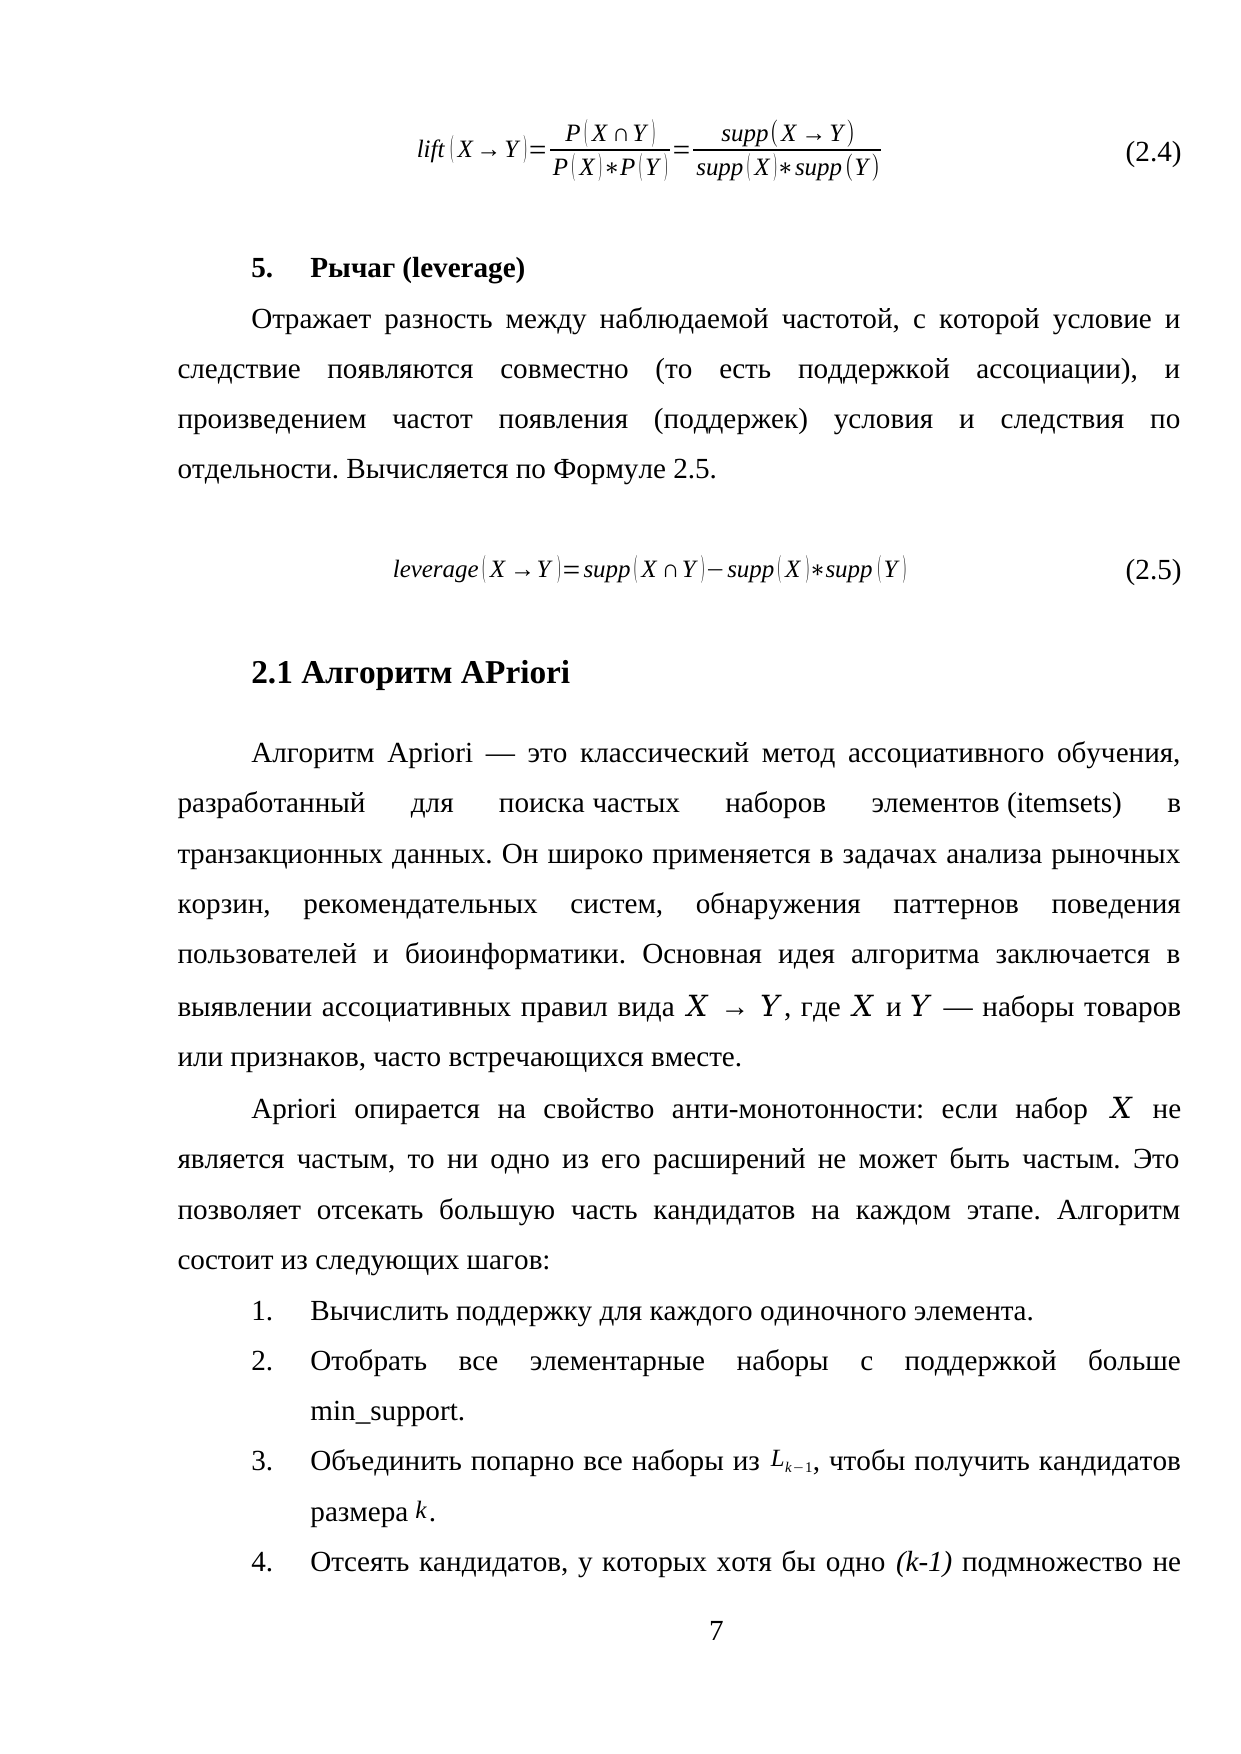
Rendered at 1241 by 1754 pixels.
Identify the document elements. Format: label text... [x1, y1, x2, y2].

text Отражает разность между наблюдаемой частотой, с которой условие и следствие появляются совместно (то есть поддержкой ассоциации), и произведением частот появления (поддержек) условия и следствия по отдельности. Вычисляется по Формуле 2.5. [177, 301, 1181, 485]
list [251, 1544, 1181, 1578]
list Отобрать все элементарные наборы с поддержкой больше min_support. [251, 1343, 1181, 1427]
text (2.5) [177, 552, 1181, 586]
text Apriori опирается на свойство анти-монотонности: если набор 𝑋 не является частым, то ни одно из его расширений не может быть частым. Это позволяет отсекать большую часть кандидатов на каждом этапе. Алгоритм состоит из следующих шагов: [177, 1090, 1181, 1276]
list Вычислить поддержку для каждого одиночного элемента. [251, 1293, 1181, 1326]
text Рычаг (leverage) [251, 250, 1181, 284]
text (2.4) [177, 118, 1181, 183]
subtitle 2.1 Алгоритм APriori [177, 653, 1181, 691]
list Объединить попарно все наборы из , чтобы получить кандидатов размера . [251, 1443, 1181, 1527]
text Алгоритм Apriori — это классический метод ассоциативного обучения, разработанный для поиска частых наборов элементов (itemsets) в транзакционных данных. Он широко применяется в задачах анализа рыночных корзин, рекомендательных систем, обнаружения паттернов поведения пользователей и биоинформатики. Основная идея алгоритма заключается в выявлении ассоциативных правил вида 𝑋 → 𝑌, где 𝑋 и 𝑌 — наборы товаров или признаков, часто встречающихся вместе. [177, 735, 1181, 1073]
